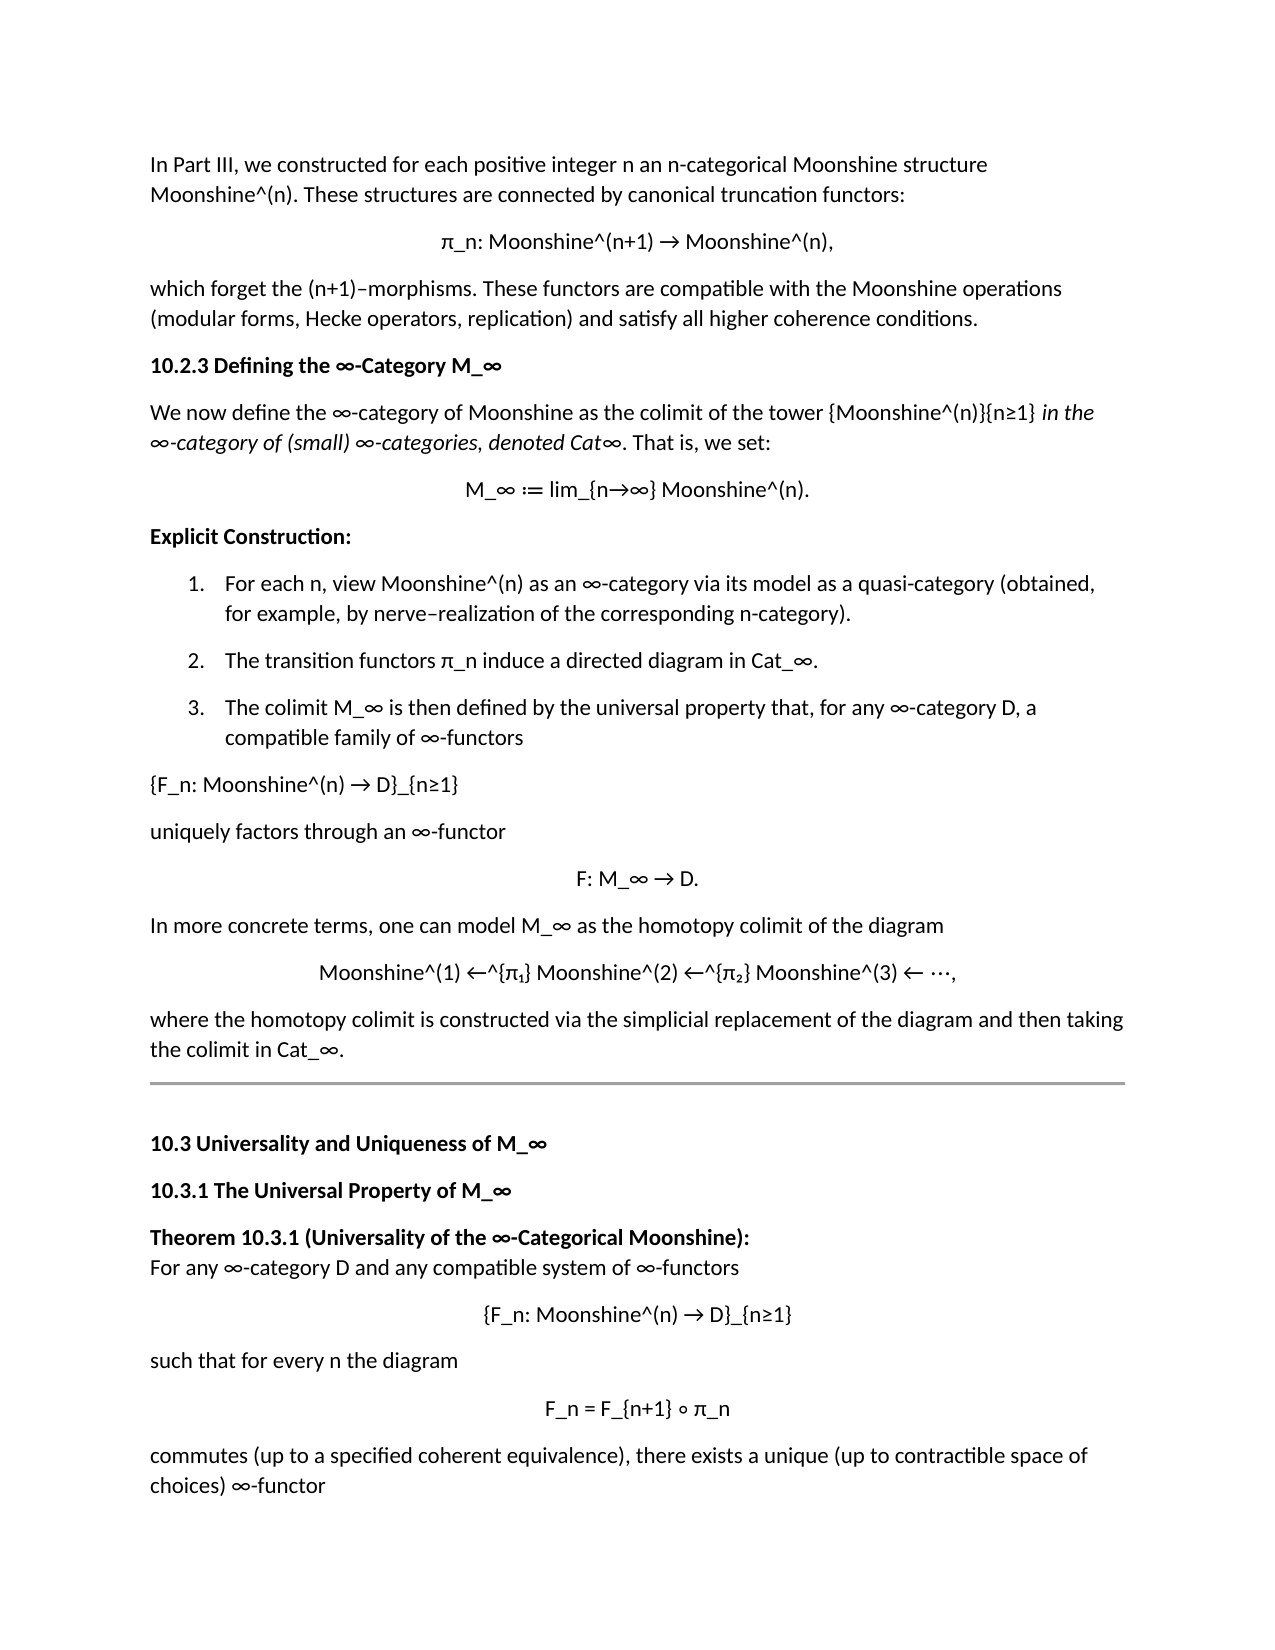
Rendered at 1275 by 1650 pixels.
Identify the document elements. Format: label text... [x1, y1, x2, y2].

text {F_n: Moonshine^(n) → D}_{n≥1} [150, 1300, 1125, 1328]
text 10.2.3 Defining the ∞-Category M_∞ [150, 351, 1125, 379]
text Moonshine^(1) ←^{π₁} Moonshine^(2) ←^{π₂} Moonshine^(3) ← ⋯, [150, 958, 1125, 986]
text We now define the ∞-category of Moonshine as the colimit of the tower {Moonshine^(n)}{n≥1} in the ∞-category of (small) ∞-categories, denoted Cat∞. That is, we set: [150, 398, 1125, 456]
text Explicit Construction: [150, 522, 1125, 550]
text such that for every n the diagram [150, 1347, 1125, 1375]
text In more concrete terms, one can model M_∞ as the homotopy colimit of the diagram [150, 911, 1125, 939]
text commutes (up to a specified coherent equivalence), there exists a unique (up to contractible space of choices) ∞-functor [150, 1441, 1125, 1499]
text where the homotopy colimit is constructed via the simplicial replacement of the diagram and then taking the colimit in Cat_∞. [150, 1005, 1125, 1063]
text M_∞ ≔ lim_{n→∞} Moonshine^(n). [150, 475, 1125, 503]
text F: M_∞ → D. [150, 864, 1125, 892]
text 10.3.1 The Universal Property of M_∞ [150, 1176, 1125, 1204]
text In Part III, we constructed for each positive integer n an n-categorical Moonshine structure Moonshine^(n). These structures are connected by canonical truncation functors: [150, 150, 1125, 208]
text π_n: Moonshine^(n+1) → Moonshine^(n), [150, 227, 1125, 255]
text {F_n: Moonshine^(n) → D}_{n≥1} [150, 770, 1125, 798]
list The colimit M_∞ is then defined by the universal property that, for any ∞-category D, a compatible family of ∞-functors [187, 693, 1125, 751]
list The transition functors π_n induce a directed diagram in Cat_∞. [187, 646, 1125, 674]
text uniquely factors through an ∞-functor [150, 817, 1125, 845]
text 10.3 Universality and Uniqueness of M_∞ [150, 1129, 1125, 1157]
text Theorem 10.3.1 (Universality of the ∞-Categorical Moonshine): For any ∞-category D and any compatible system of ∞-functors [150, 1223, 1125, 1281]
list For each n, view Moonshine^(n) as an ∞-category via its model as a quasi-category (obtained, for example, by nerve–realization of the corresponding n-category). [187, 569, 1125, 627]
text which forget the (n+1)–morphisms. These functors are compatible with the Moonshine operations (modular forms, Hecke operators, replication) and satisfy all higher coherence conditions. [150, 274, 1125, 332]
text F_n = F_{n+1} ∘ π_n [150, 1393, 1125, 1422]
